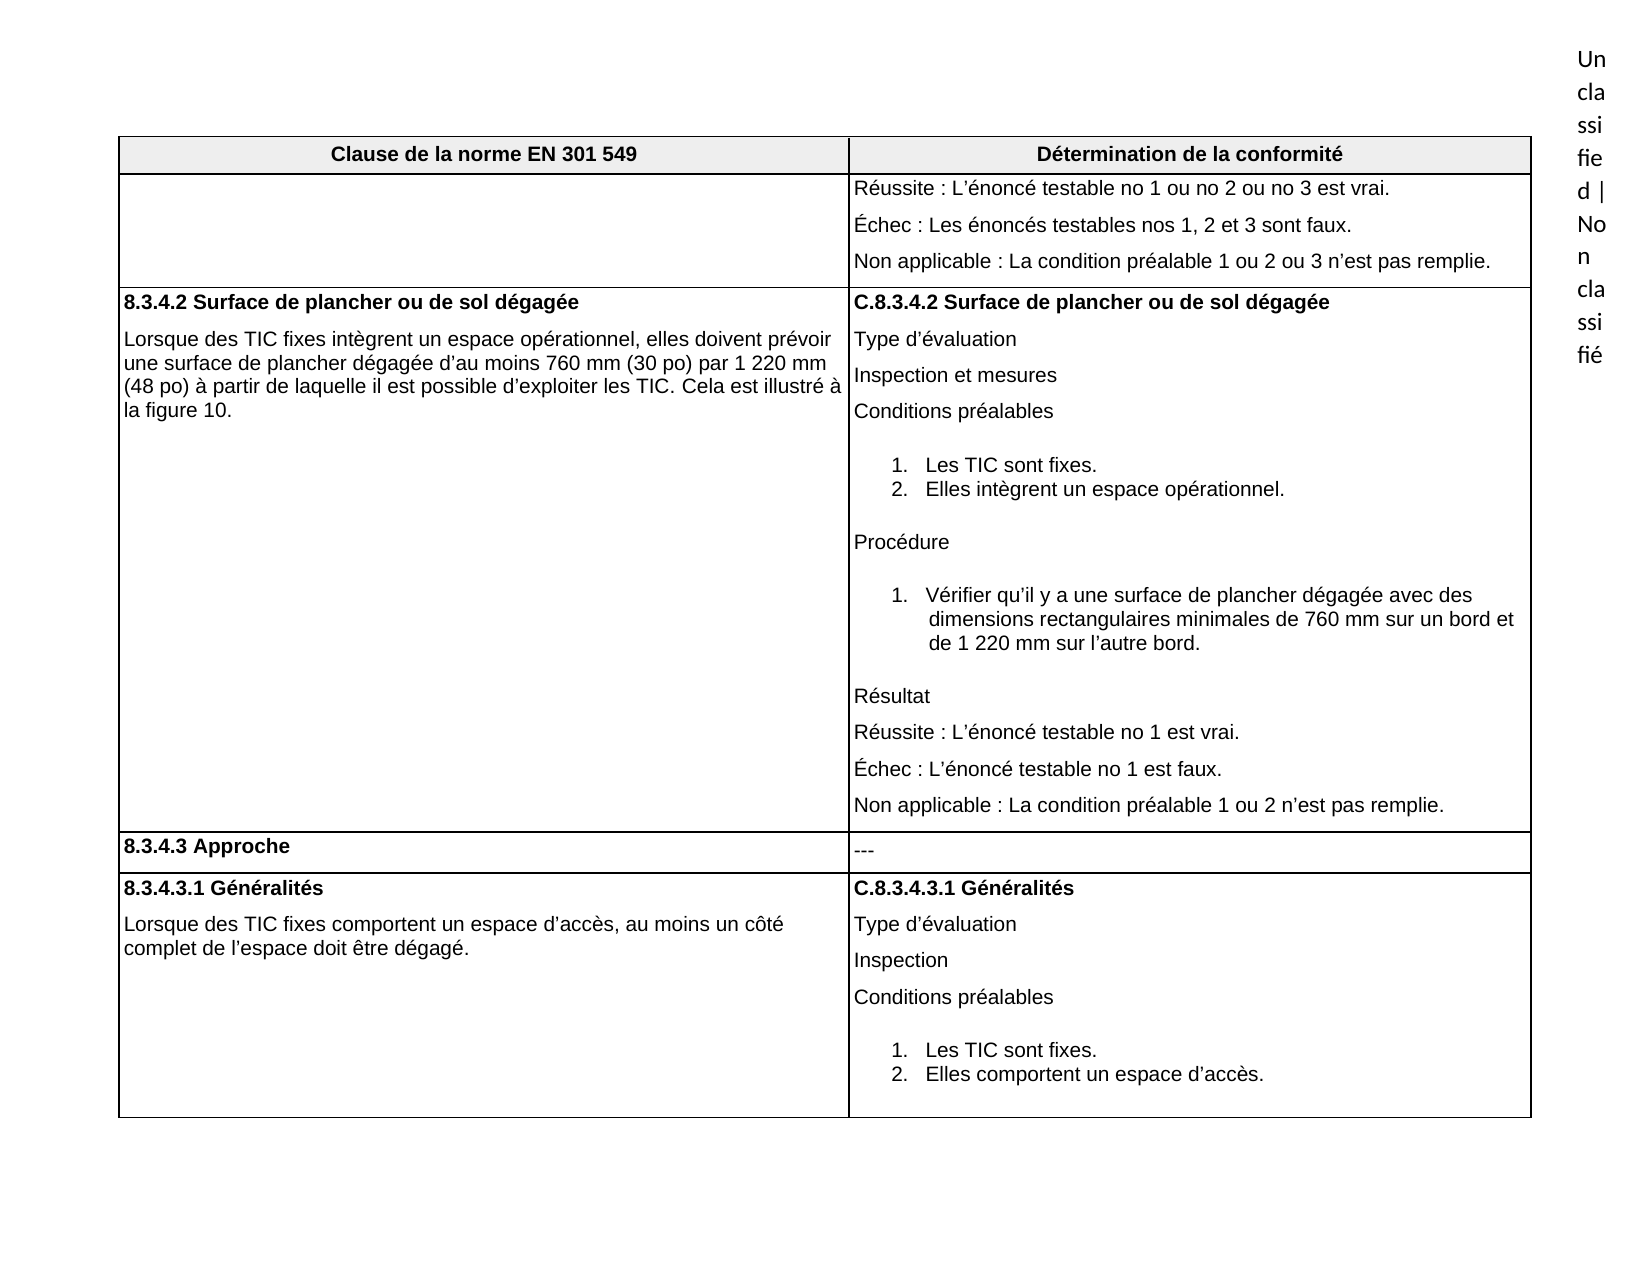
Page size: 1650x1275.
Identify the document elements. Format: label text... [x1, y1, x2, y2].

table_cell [850, 874, 1530, 1117]
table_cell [120, 874, 848, 1117]
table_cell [850, 175, 1530, 287]
table_header Clause de la norme EN 301 549 [120, 137, 849, 173]
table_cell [120, 175, 848, 287]
table_cell C.8.3.4.2 Surface de plancher ou de sol dégagée Type d’évaluation Inspection et mesures Conditions préalables Les TIC sont fixes. Elles intègrent un espace opérationnel. Procédure Vérifier qu’il y a une surface de plancher dégagée avec des dimensions rectangulaires minimales de 760 mm sur un bord et de 1 220 mm sur l’autre bord. Résultat Réussite : L’énoncé testable no 1 est vrai. Échec : L’énoncé testable no 1 est faux. Non applicable : La condition préalable 1 ou 2 n’est pas remplie. [850, 288, 1530, 831]
table_cell 8.3.4.3 Approche [120, 833, 848, 872]
table_cell 8.3.4.2 Surface de plancher ou de sol dégagée Lorsque des TIC fixes intègrent un espace opérationnel, elles doivent prévoir une surface de plancher dégagée d’au moins 760 mm (30 po) par 1 220 mm (48 po) à partir de laquelle il est possible d’exploiter les TIC. Cela est illustré à la figure 10. [120, 288, 848, 831]
table_header Détermination de la conformité [850, 137, 1530, 173]
table_cell --- [850, 833, 1530, 872]
